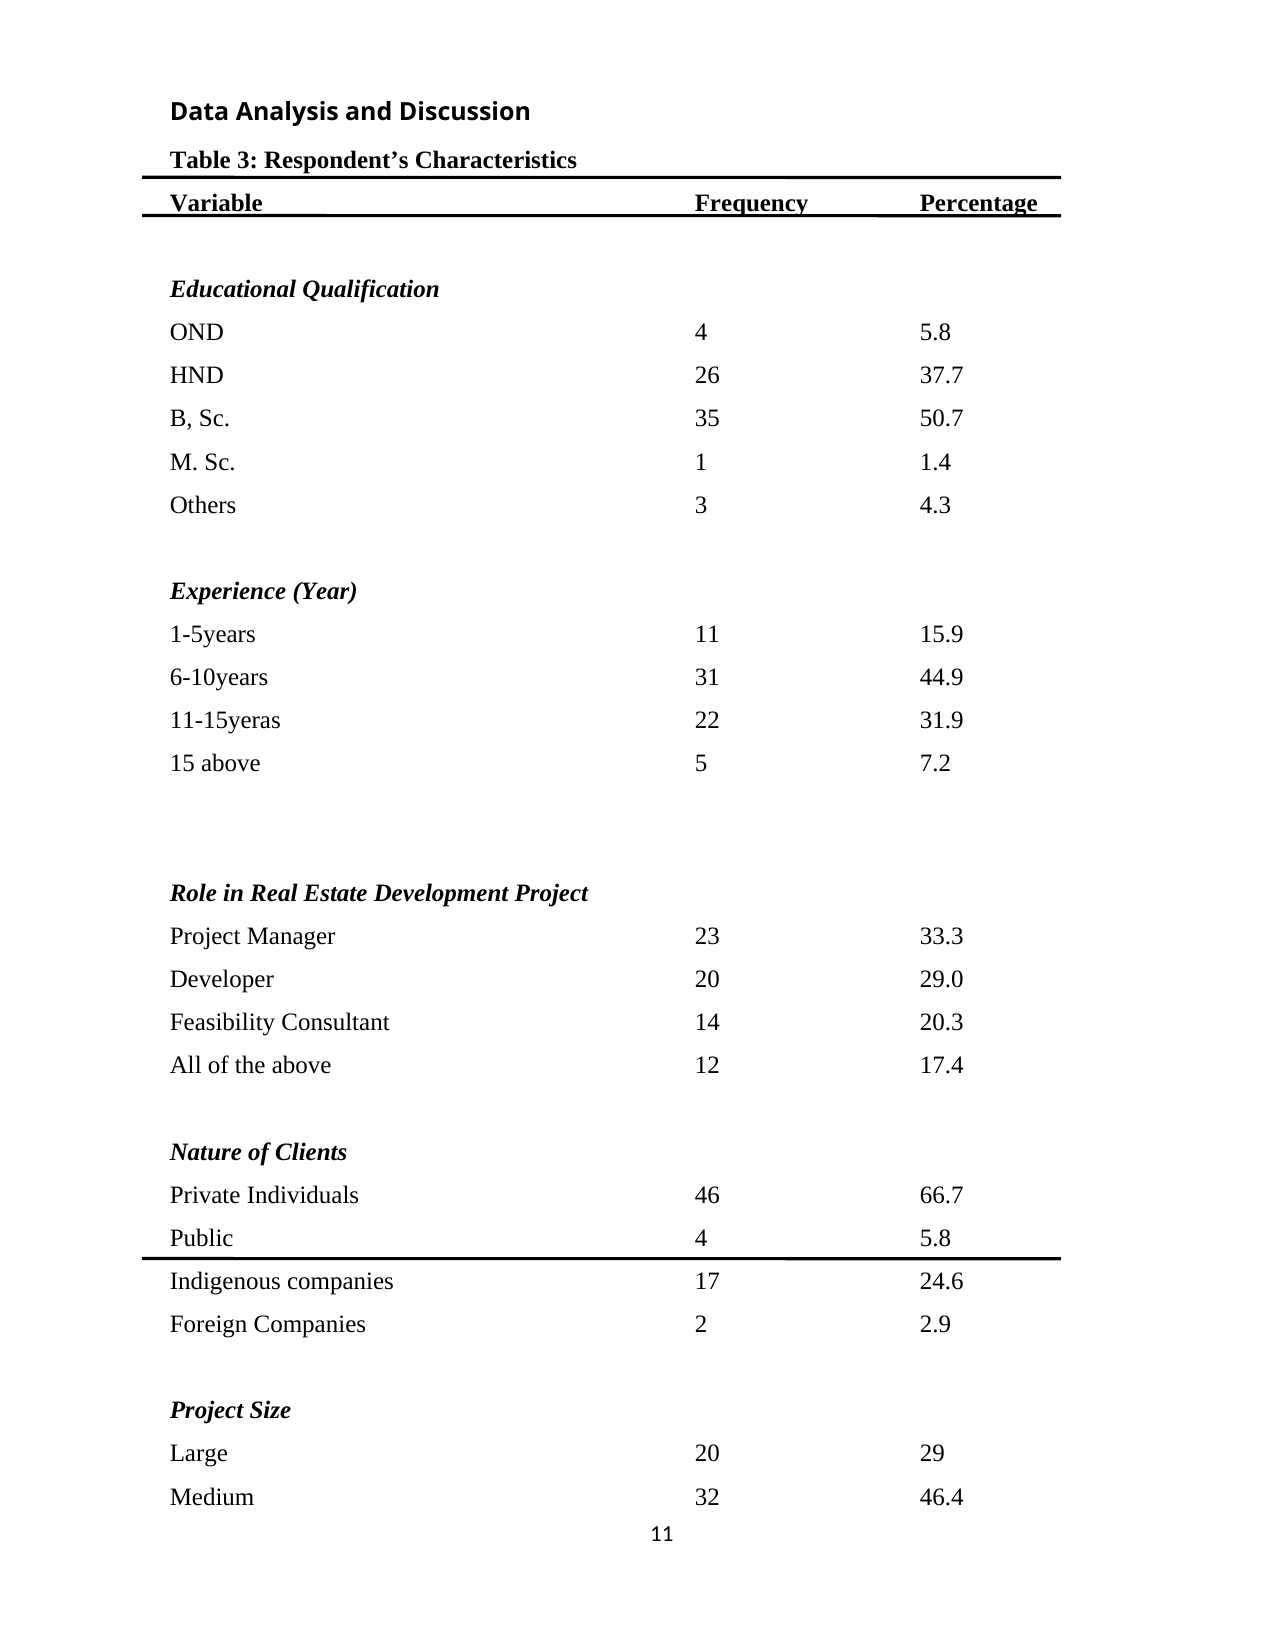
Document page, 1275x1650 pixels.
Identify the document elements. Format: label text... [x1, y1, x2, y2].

text Data Analysis and Discussion [169, 94, 1153, 128]
text Feasibility Consultant 14 20.3 [169, 1007, 1153, 1036]
text B, Sc. 35 50.7 [169, 403, 1153, 432]
text Developer 20 29.0 [169, 964, 1153, 993]
text Variable Frequency Percentage [169, 188, 1153, 217]
text Indigenous companies 17 24.6 [169, 1266, 1153, 1295]
text 6-10years 31 44.9 [169, 662, 1153, 691]
text Educational Qualification [169, 274, 1153, 303]
text HND 26 37.7 [169, 360, 1153, 389]
text Others 3 4.3 [169, 490, 1153, 518]
text Role in Real Estate Development Project [169, 878, 1153, 907]
text OND 4 5.8 [169, 317, 1153, 346]
text Nature of Clients [169, 1137, 1153, 1165]
text Large 20 29 [169, 1438, 1153, 1467]
text M. Sc. 1 1.4 [169, 447, 1153, 475]
text Medium 32 46.4 [169, 1482, 1153, 1510]
text Project Manager 23 33.3 [169, 921, 1153, 950]
text Table 3: Respondent’s Characteristics [169, 145, 1153, 173]
text 1-5years 11 15.9 [169, 619, 1153, 648]
text All of the above 12 17.4 [169, 1050, 1153, 1079]
text Foreign Companies 2 2.9 [169, 1309, 1153, 1338]
text Project Size [169, 1395, 1153, 1424]
text Public 4 5.8 [169, 1223, 1153, 1252]
text Private Individuals 46 66.7 [169, 1180, 1153, 1208]
text Experience (Year) [169, 576, 1153, 605]
text 11-15yeras 22 31.9 [169, 705, 1153, 734]
text 15 above 5 7.2 [169, 748, 1153, 777]
